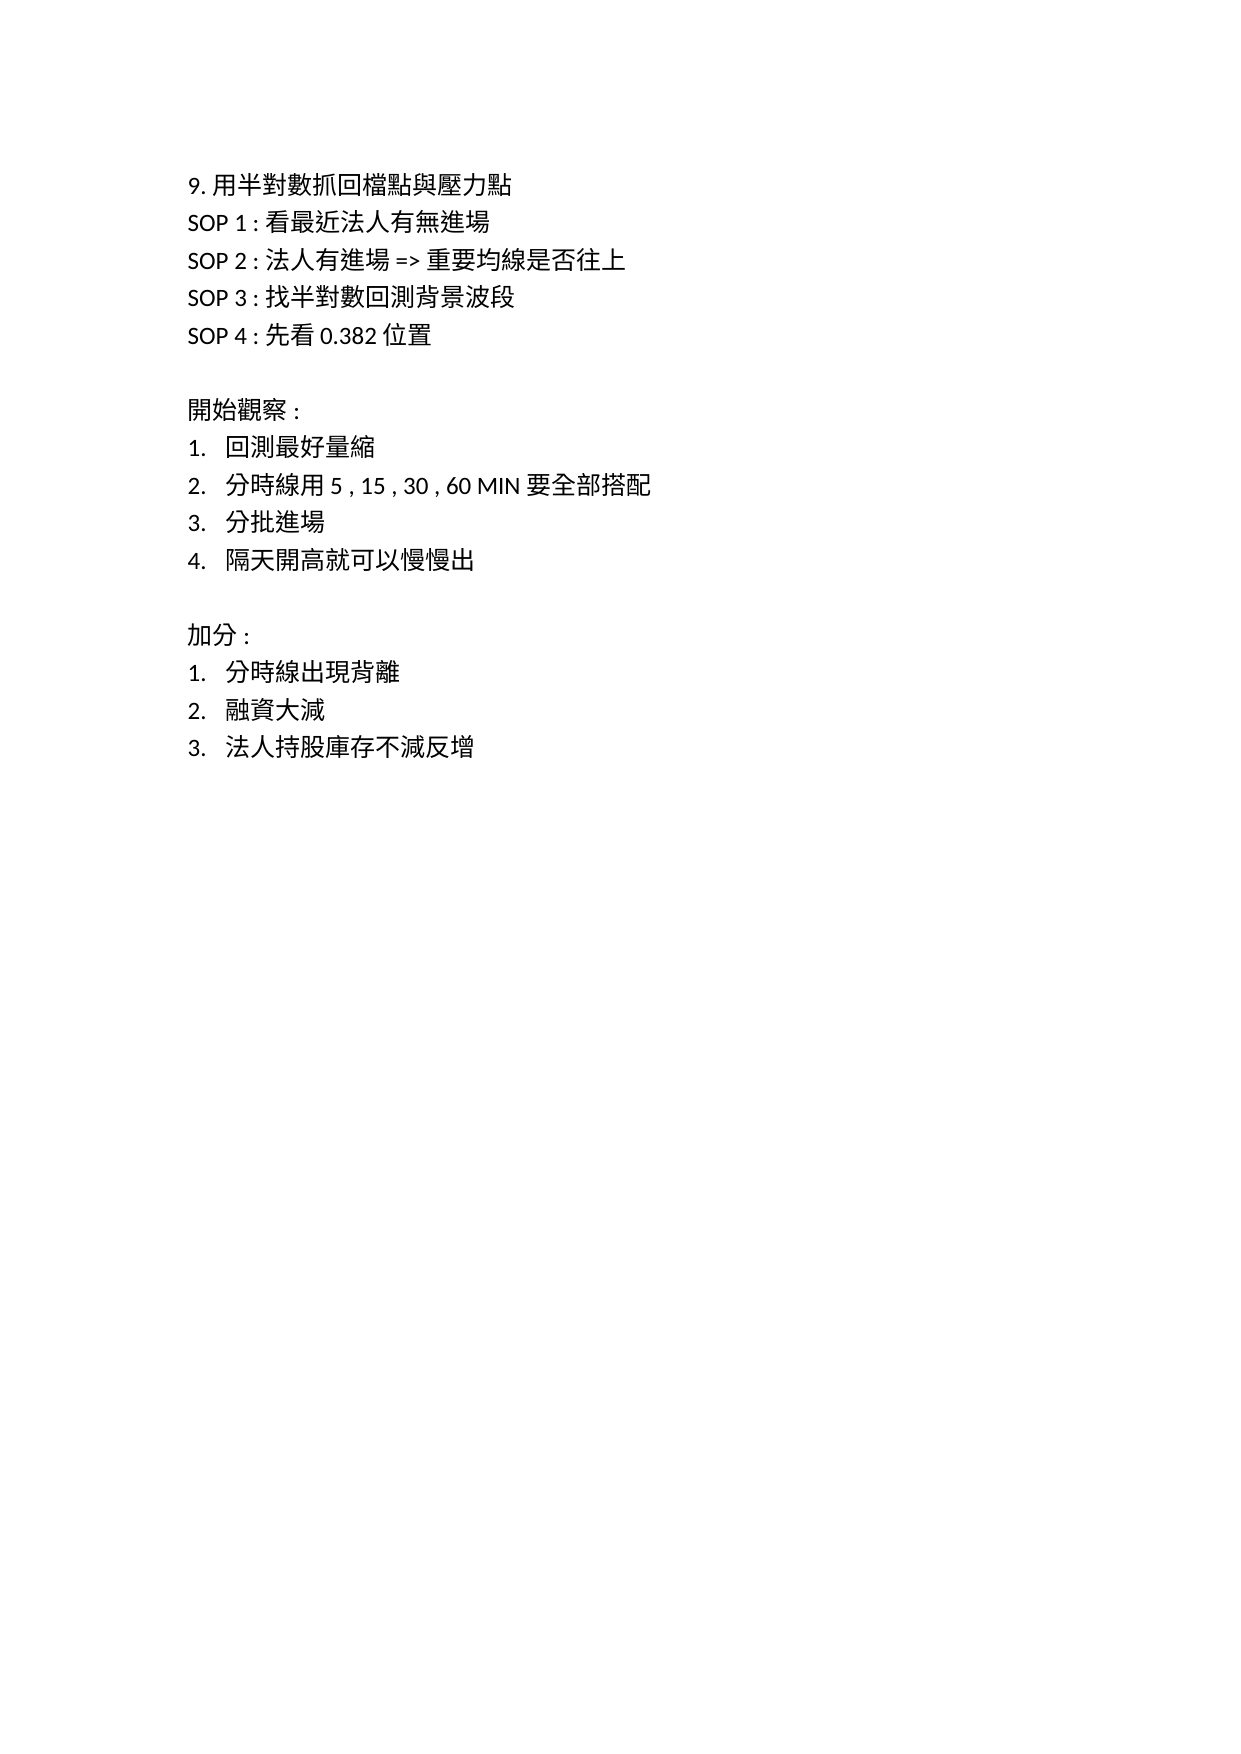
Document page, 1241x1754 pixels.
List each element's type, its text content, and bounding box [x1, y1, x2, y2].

text 9. 用半對數抓回檔點與壓力點 [187, 164, 1053, 202]
list 融資大減 [187, 689, 1053, 727]
text 開始觀察 : [187, 389, 1053, 427]
text SOP 3 : 找半對數回測背景波段 [187, 277, 1053, 314]
list 隔天開高就可以慢慢出 [187, 539, 1053, 577]
text SOP 4 : 先看0.382位置 [187, 314, 1053, 352]
list 回測最好量縮 [187, 427, 1053, 464]
list 法人持股庫存不減反增 [187, 727, 1053, 764]
list 分批進場 [187, 502, 1053, 539]
text SOP 1 : 看最近法人有無進場 [187, 202, 1053, 239]
text SOP 2 : 法人有進場 => 重要均線是否往上 [187, 239, 1053, 277]
list 分時線出現背離 [187, 652, 1053, 689]
list 分時線用5 , 15 , 30 , 60 MIN 要全部搭配 [187, 464, 1053, 502]
text 加分 : [187, 614, 1053, 652]
